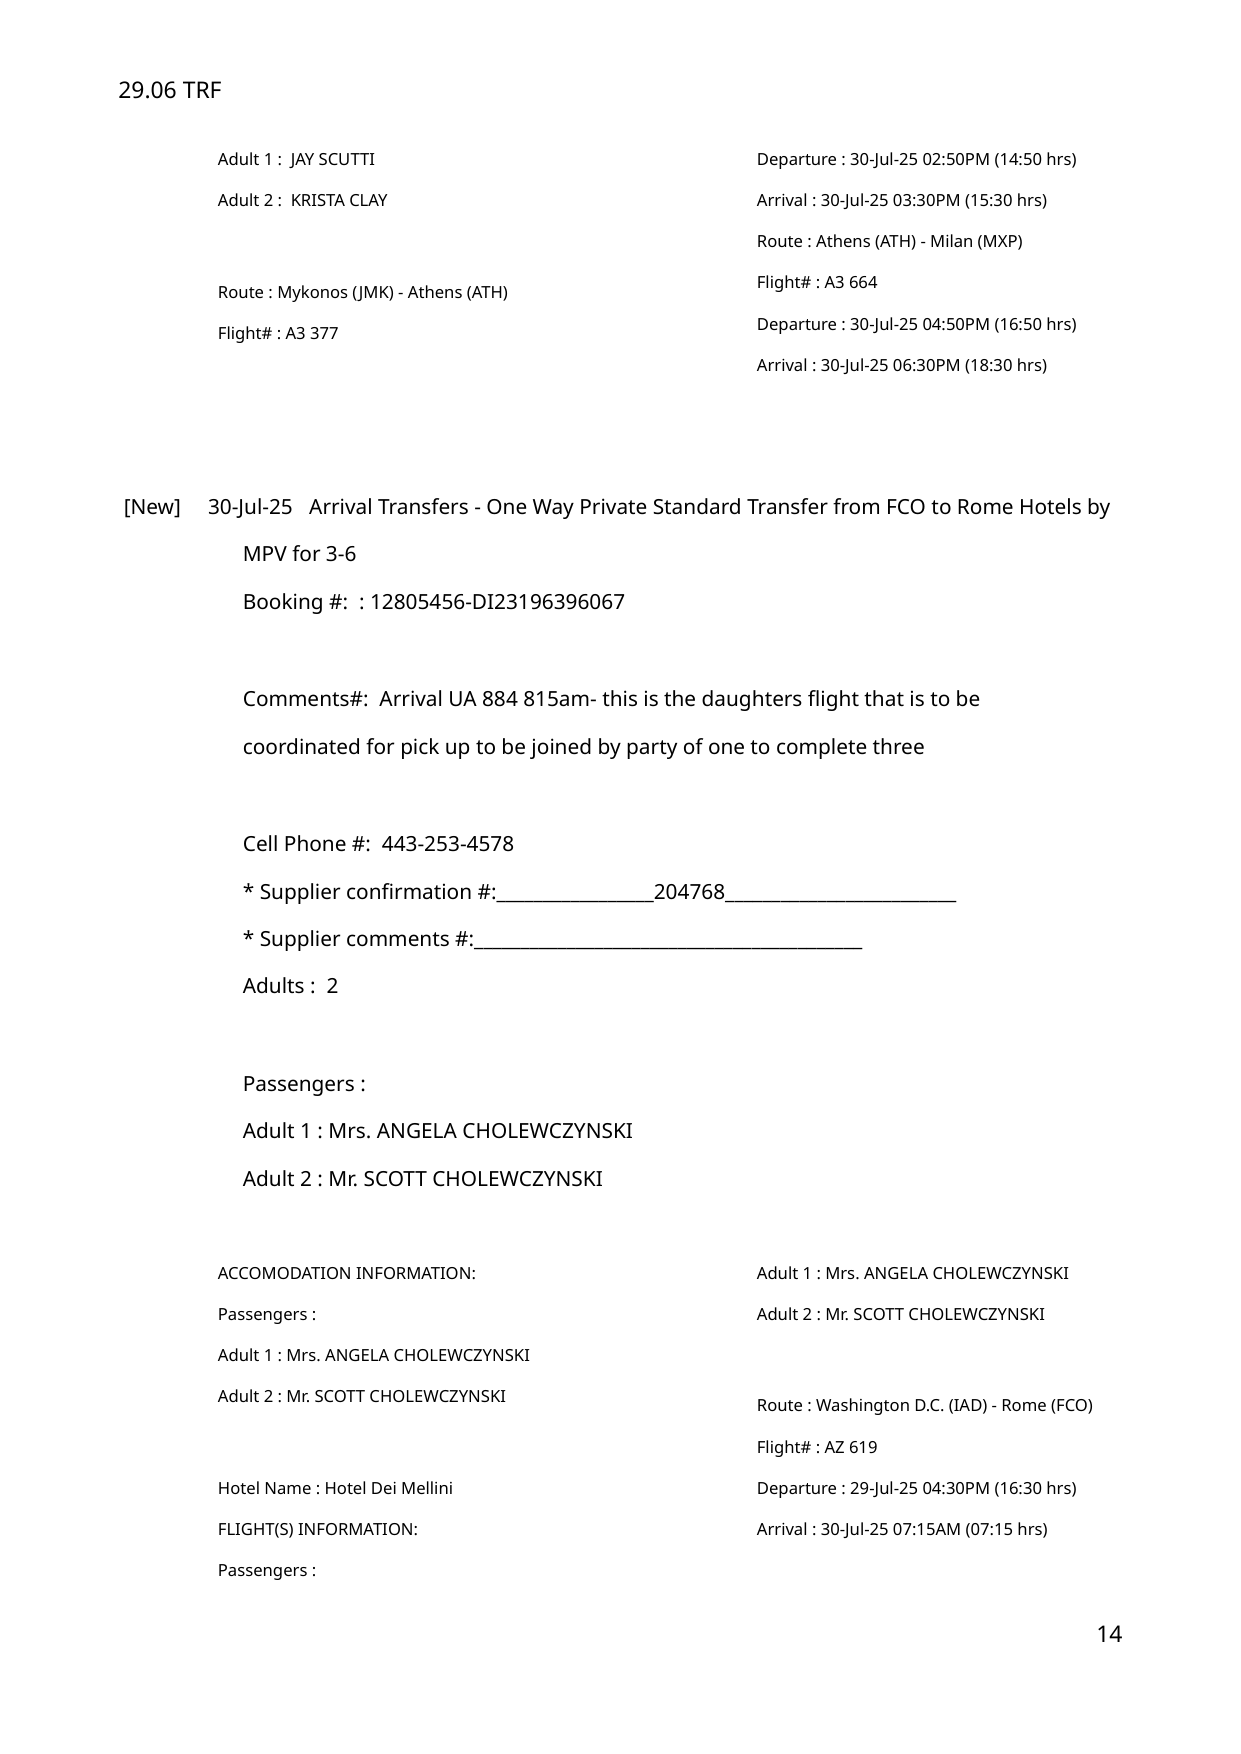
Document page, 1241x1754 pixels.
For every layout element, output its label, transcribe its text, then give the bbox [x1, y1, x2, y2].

text Hotel Name : Hotel Dei Mellini [118, 1476, 583, 1499]
text Adult 2 : Mr. SCOTT CHOLEWCZYNSKI [118, 1385, 583, 1407]
text coordinated for pick up to be joined by party of one to complete three [118, 732, 1122, 760]
text Arrival : 30-Jul-25 03:30PM (15:30 hrs) [657, 189, 1122, 211]
text * Supplier confirmation #:_________________204768_________________________ [118, 877, 1122, 905]
text Flight# : A3 377 [118, 321, 583, 344]
text Adults : 2 [118, 971, 1122, 1000]
text Passengers : [118, 1302, 583, 1325]
text [New] 30-Jul-25 Arrival Transfers - One Way Private Standard Transfer from FCO to Rome Hotels by [118, 492, 1122, 521]
text Adult 1 : Mrs. ANGELA CHOLEWCZYNSKI [118, 1344, 583, 1366]
text Flight# : A3 664 [657, 271, 1122, 294]
text Adult 2 : Mr. SCOTT CHOLEWCZYNSKI [118, 1164, 1122, 1192]
text Passengers : [118, 1069, 1122, 1097]
text Comments#: Arrival UA 884 815am- this is the daughters flight that is to be [118, 684, 1122, 713]
text Adult 2 : Mr. SCOTT CHOLEWCZYNSKI [657, 1302, 1122, 1325]
text Adult 1 : JAY SCUTTI [118, 148, 583, 170]
text Route : Mykonos (JMK) - Athens (ATH) [118, 280, 583, 303]
text Arrival : 30-Jul-25 06:30PM (18:30 hrs) [657, 353, 1122, 376]
text Passengers : [118, 1559, 583, 1581]
text Arrival : 30-Jul-25 07:15AM (07:15 hrs) [657, 1517, 1122, 1540]
text Adult 1 : Mrs. ANGELA CHOLEWCZYNSKI [657, 1261, 1122, 1284]
text Departure : 30-Jul-25 02:50PM (14:50 hrs) [657, 148, 1122, 170]
text FLIGHT(S) INFORMATION: [118, 1517, 583, 1540]
text Cell Phone #: 443-253-4578 [118, 829, 1122, 858]
text Booking #: : 12805456-DI23196396067 [118, 587, 1122, 615]
text Departure : 30-Jul-25 04:50PM (16:50 hrs) [657, 312, 1122, 335]
text ACCOMODATION INFORMATION: [118, 1261, 583, 1284]
text Flight# : AZ 619 [657, 1435, 1122, 1458]
text MPV for 3-6 [118, 539, 1122, 568]
text * Supplier comments #:__________________________________________ [118, 924, 1122, 952]
text Adult 2 : KRISTA CLAY [118, 189, 583, 211]
text Adult 1 : Mrs. ANGELA CHOLEWCZYNSKI [118, 1116, 1122, 1145]
text Route : Washington D.C. (IAD) - Rome (FCO) [657, 1394, 1122, 1417]
text Route : Athens (ATH) - Milan (MXP) [657, 230, 1122, 253]
text Departure : 29-Jul-25 04:30PM (16:30 hrs) [657, 1476, 1122, 1499]
